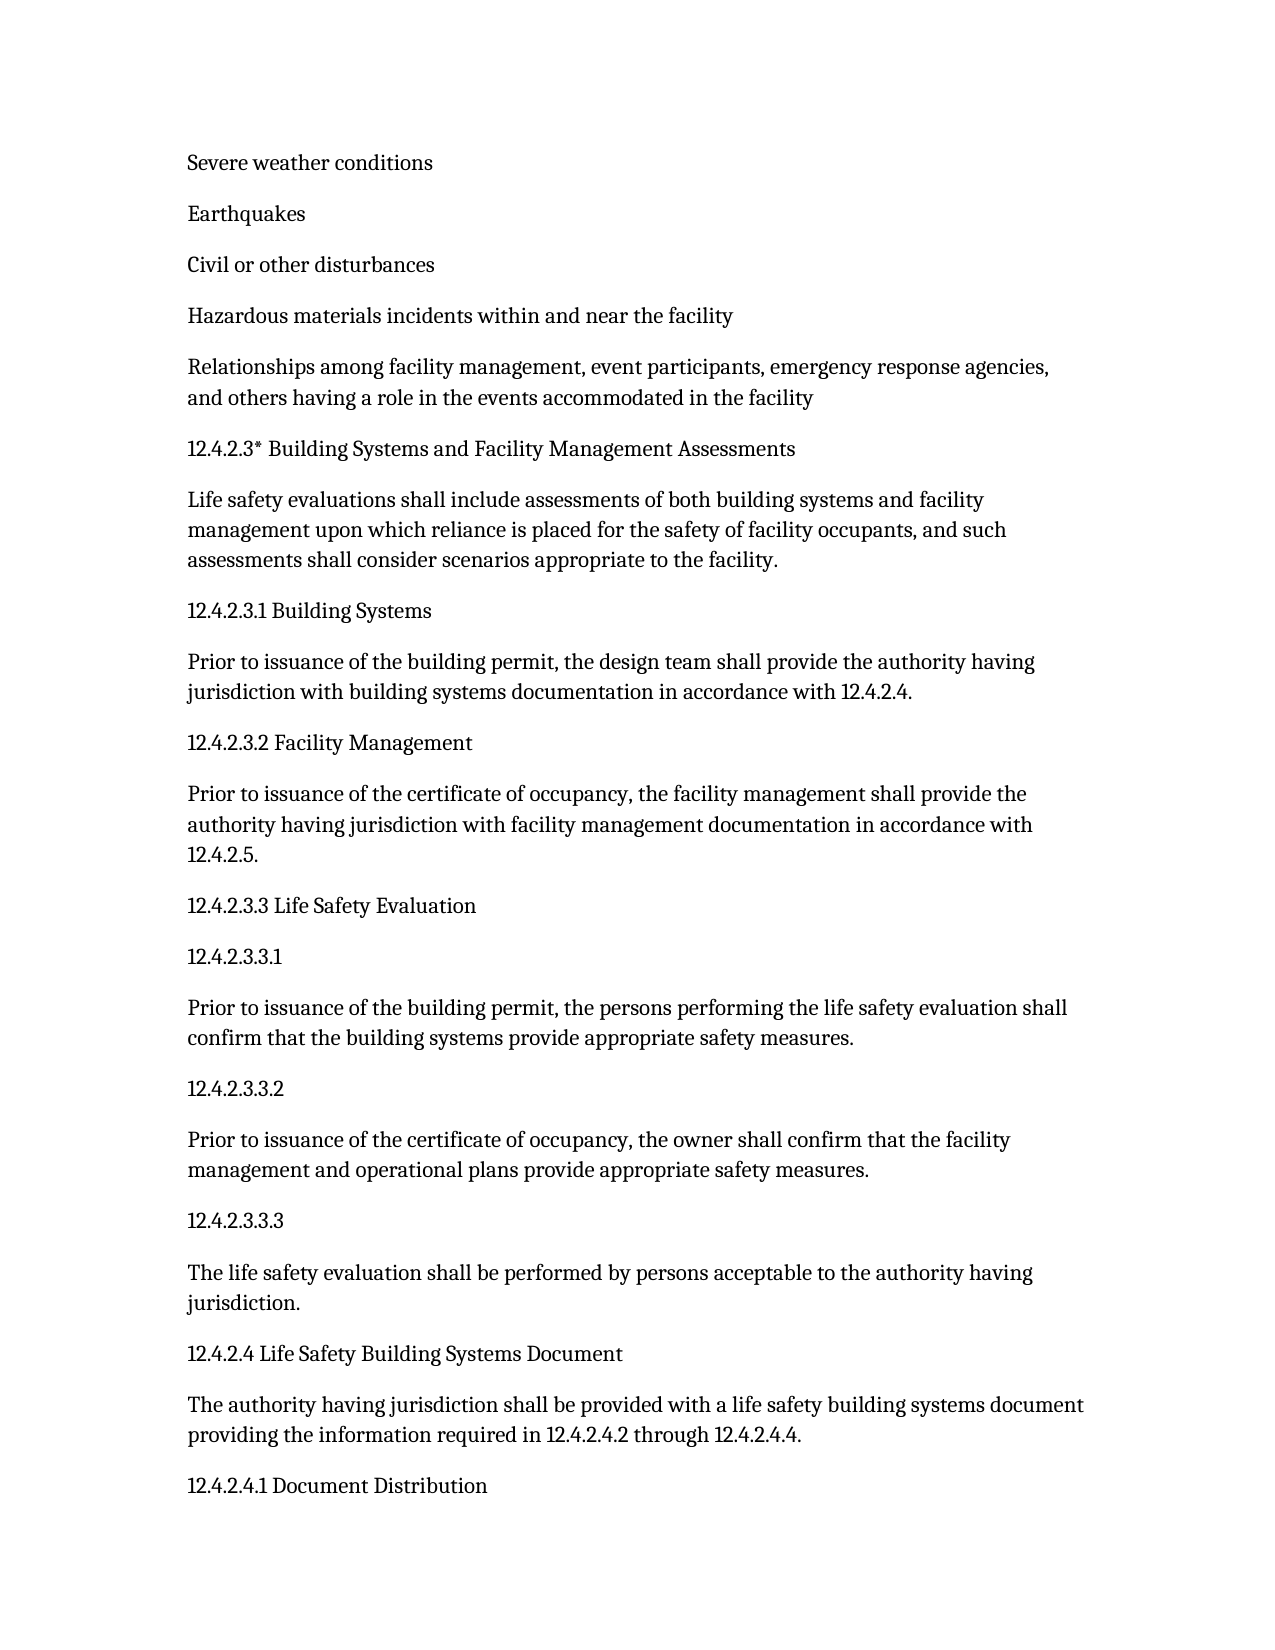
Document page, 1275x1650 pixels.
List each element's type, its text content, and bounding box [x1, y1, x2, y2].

text Earthquakes [187, 201, 1087, 227]
text 12.4.2.3.2 Facility Management [187, 730, 1087, 757]
text Prior to issuance of the certificate of occupancy, the facility management shall provide the authority having jurisdiction with facility management documentation in accordance with 12.4.2.5. [187, 781, 1087, 868]
text Civil or other disturbances [187, 252, 1087, 278]
text Prior to issuance of the building permit, the design team shall provide the authority having jurisdiction with building systems documentation in accordance with 12.4.2.4. [187, 649, 1087, 706]
text 12.4.2.3.3.1 [187, 944, 1087, 970]
text 12.4.2.4 Life Safety Building Systems Document [187, 1341, 1087, 1367]
text Relationships among facility management, event participants, emergency response agencies, and others having a role in the events accommodated in the facility [187, 354, 1087, 411]
text 12.4.2.3.3 Life Safety Evaluation [187, 893, 1087, 919]
text Hazardous materials incidents within and near the facility [187, 303, 1087, 329]
text Severe weather conditions [187, 150, 1087, 176]
text 12.4.2.3.3.3 [187, 1208, 1087, 1235]
text Prior to issuance of the certificate of occupancy, the owner shall confirm that the facility management and operational plans provide appropriate safety measures. [187, 1127, 1087, 1184]
text The authority having jurisdiction shall be provided with a life safety building systems document providing the information required in 12.4.2.4.2 through 12.4.2.4.4. [187, 1392, 1087, 1448]
text 12.4.2.3.3.2 [187, 1076, 1087, 1102]
text 12.4.2.3* Building Systems and Facility Management Assessments [187, 435, 1087, 462]
text The life safety evaluation shall be performed by persons acceptable to the authority having jurisdiction. [187, 1259, 1087, 1316]
text 12.4.2.4.1 Document Distribution [187, 1473, 1087, 1499]
text 12.4.2.3.1 Building Systems [187, 598, 1087, 624]
text Life safety evaluations shall include assessments of both building systems and facility management upon which reliance is placed for the safety of facility occupants, and such assessments shall consider scenarios appropriate to the facility. [187, 486, 1087, 573]
text Prior to issuance of the building permit, the persons performing the life safety evaluation shall confirm that the building systems provide appropriate safety measures. [187, 995, 1087, 1051]
